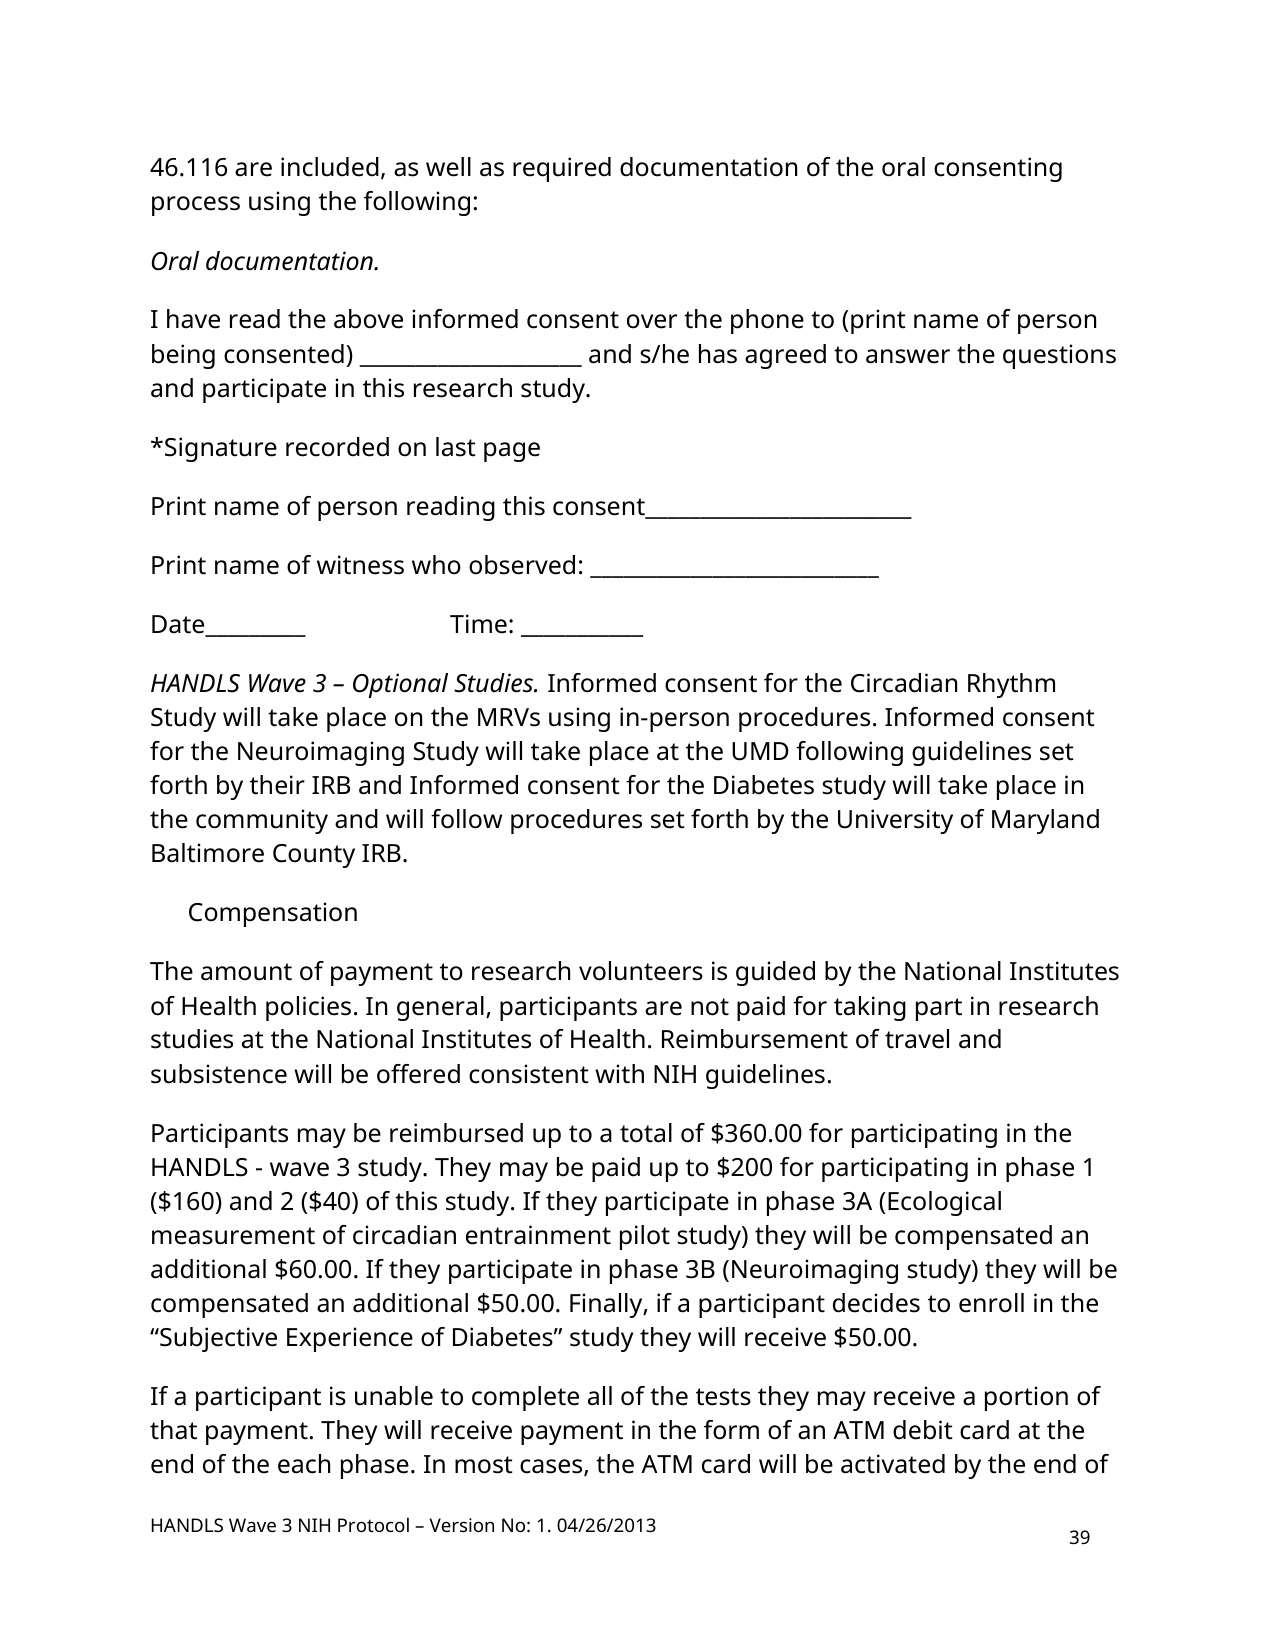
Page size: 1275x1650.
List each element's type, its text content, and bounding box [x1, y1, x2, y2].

text The amount of payment to research volunteers is guided by the National Institutes of Health policies. In general, participants are not paid for taking part in research studies at the National Institutes of Health. Reimbursement of travel and subsistence will be offered consistent with NIH guidelines. [150, 954, 1125, 1090]
text *Signature recorded on last page [150, 429, 1125, 463]
text Print name of person reading this consent________________________ [150, 488, 1125, 522]
text Compensation [150, 895, 1125, 929]
text Participants may be reimbursed up to a total of $360.00 for participating in the HANDLS - wave 3 study. They may be paid up to $200 for participating in phase 1 ($160) and 2 ($40) of this study. If they participate in phase 3A (Ecological measurement of circadian entrainment pilot study) they will be compensated an additional $60.00. If they participate in phase 3B (Neuroimaging study) they will be compensated an additional $50.00. Finally, if a participant decides to enroll in the “Subjective Experience of Diabetes” study they will receive $50.00. [150, 1115, 1125, 1354]
text I have read the above informed consent over the phone to (print name of person being consented) ____________________ and s/he has agreed to answer the questions and participate in this research study. [150, 302, 1125, 404]
text HANDLS Wave 3 – Optional Studies. Informed consent for the Circadian Rhythm Study will take place on the MRVs using in-person procedures. Informed consent for the Neuroimaging Study will take place at the UMD following guidelines set forth by their IRB and Informed consent for the Diabetes study will take place in the community and will follow procedures set forth by the University of Maryland Baltimore County IRB. [150, 666, 1125, 870]
text Date_________ Time: ___________ [150, 607, 1125, 641]
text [150, 150, 1125, 218]
text Oral documentation. [150, 243, 1125, 277]
text Print name of witness who observed: __________________________ [150, 547, 1125, 582]
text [150, 1379, 1125, 1481]
